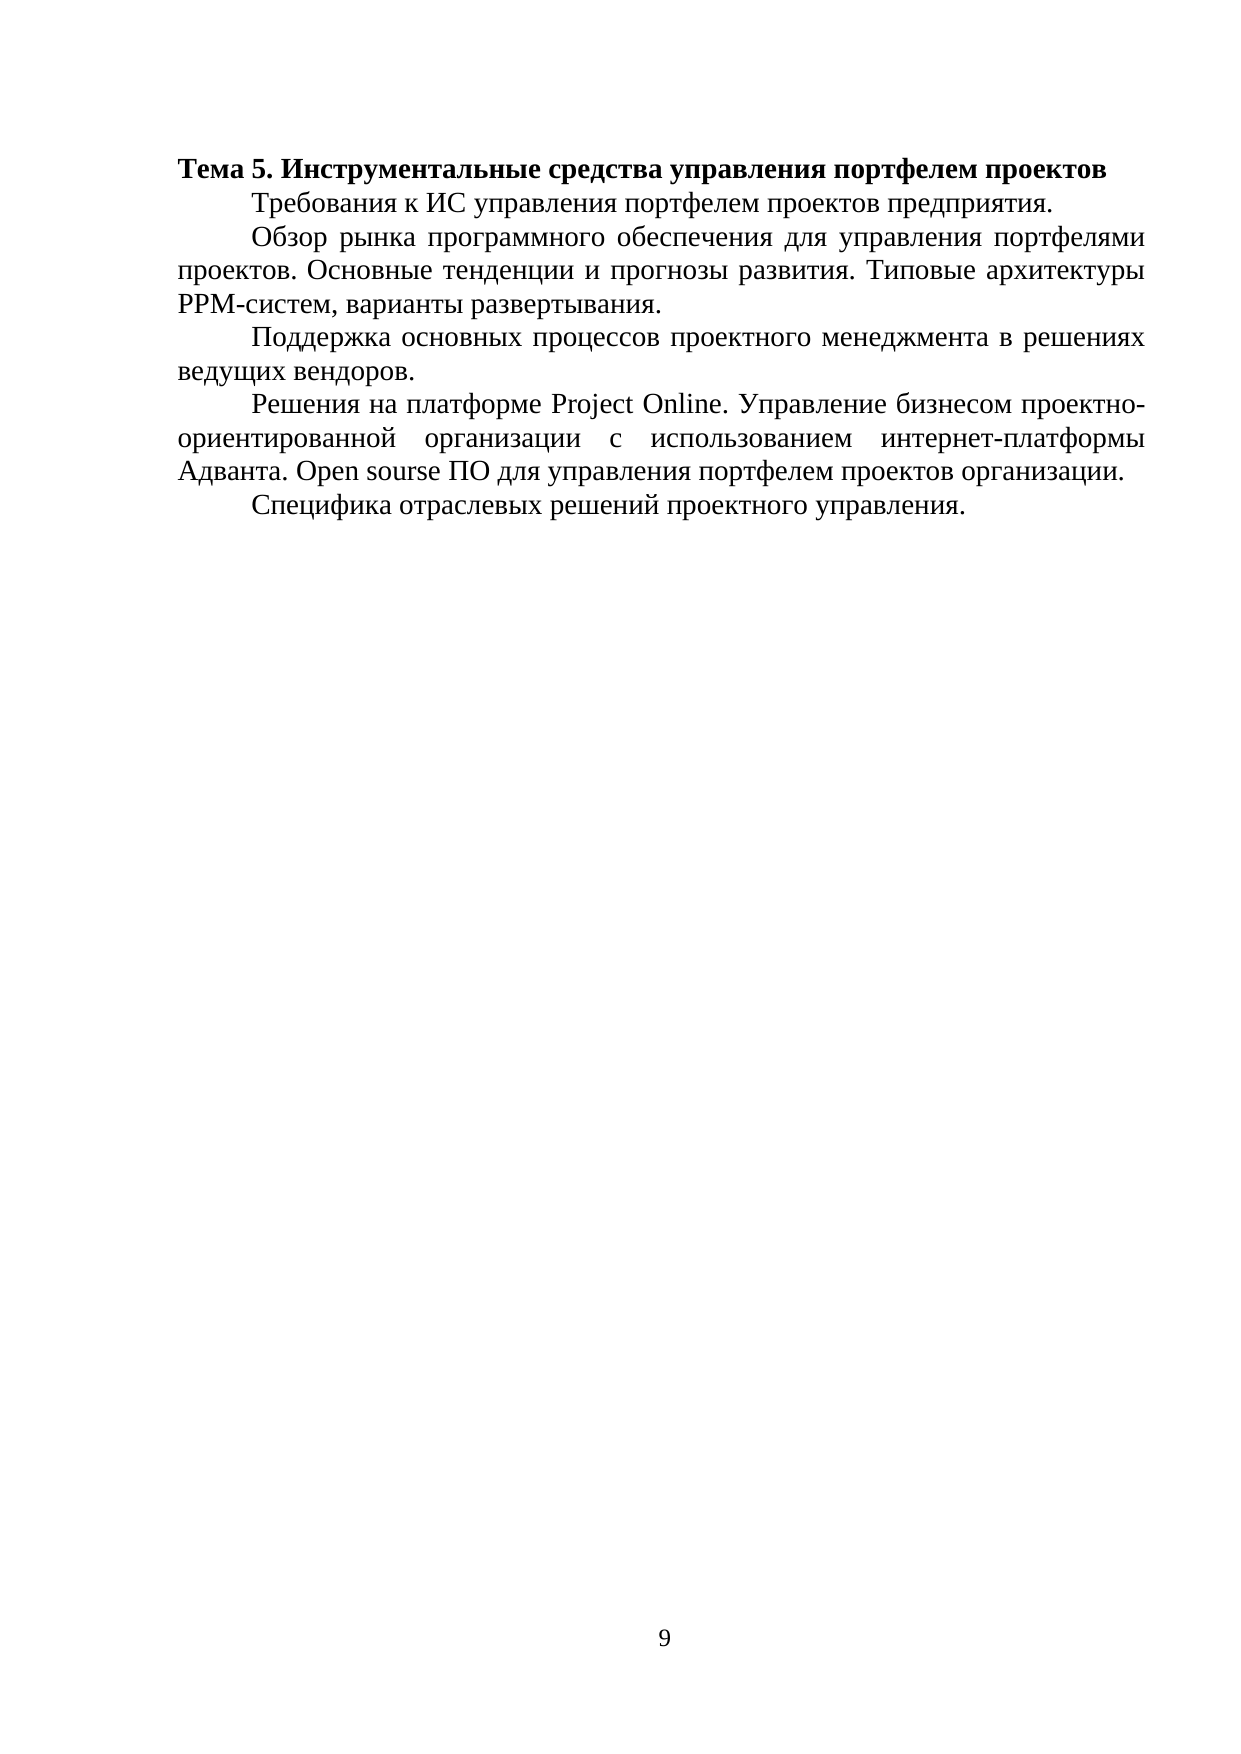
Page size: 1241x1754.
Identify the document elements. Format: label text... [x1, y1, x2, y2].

text Обзор рынка программного обеспечения для управления портфелями проектов. Основные тенденции и прогнозы развития. Типовые архитектуры PPM-систем, варианты развертывания. [177, 219, 1146, 319]
text Тема 5. Инструментальные средства управления портфелем проектов [177, 152, 1152, 185]
text Решения на платформе Project Online. Управление бизнесом проектно-ориентированной организации с использованием интернет-платформы Адванта. Open sourse ПО для управления портфелем проектов организации. [177, 386, 1146, 487]
text Требования к ИС управления портфелем проектов предприятия. [177, 185, 1146, 219]
text Поддержка основных процессов проектного менеджмента в решениях ведущих вендоров. [177, 319, 1146, 386]
text Специфика отраслевых решений проектного управления. [177, 487, 1146, 521]
